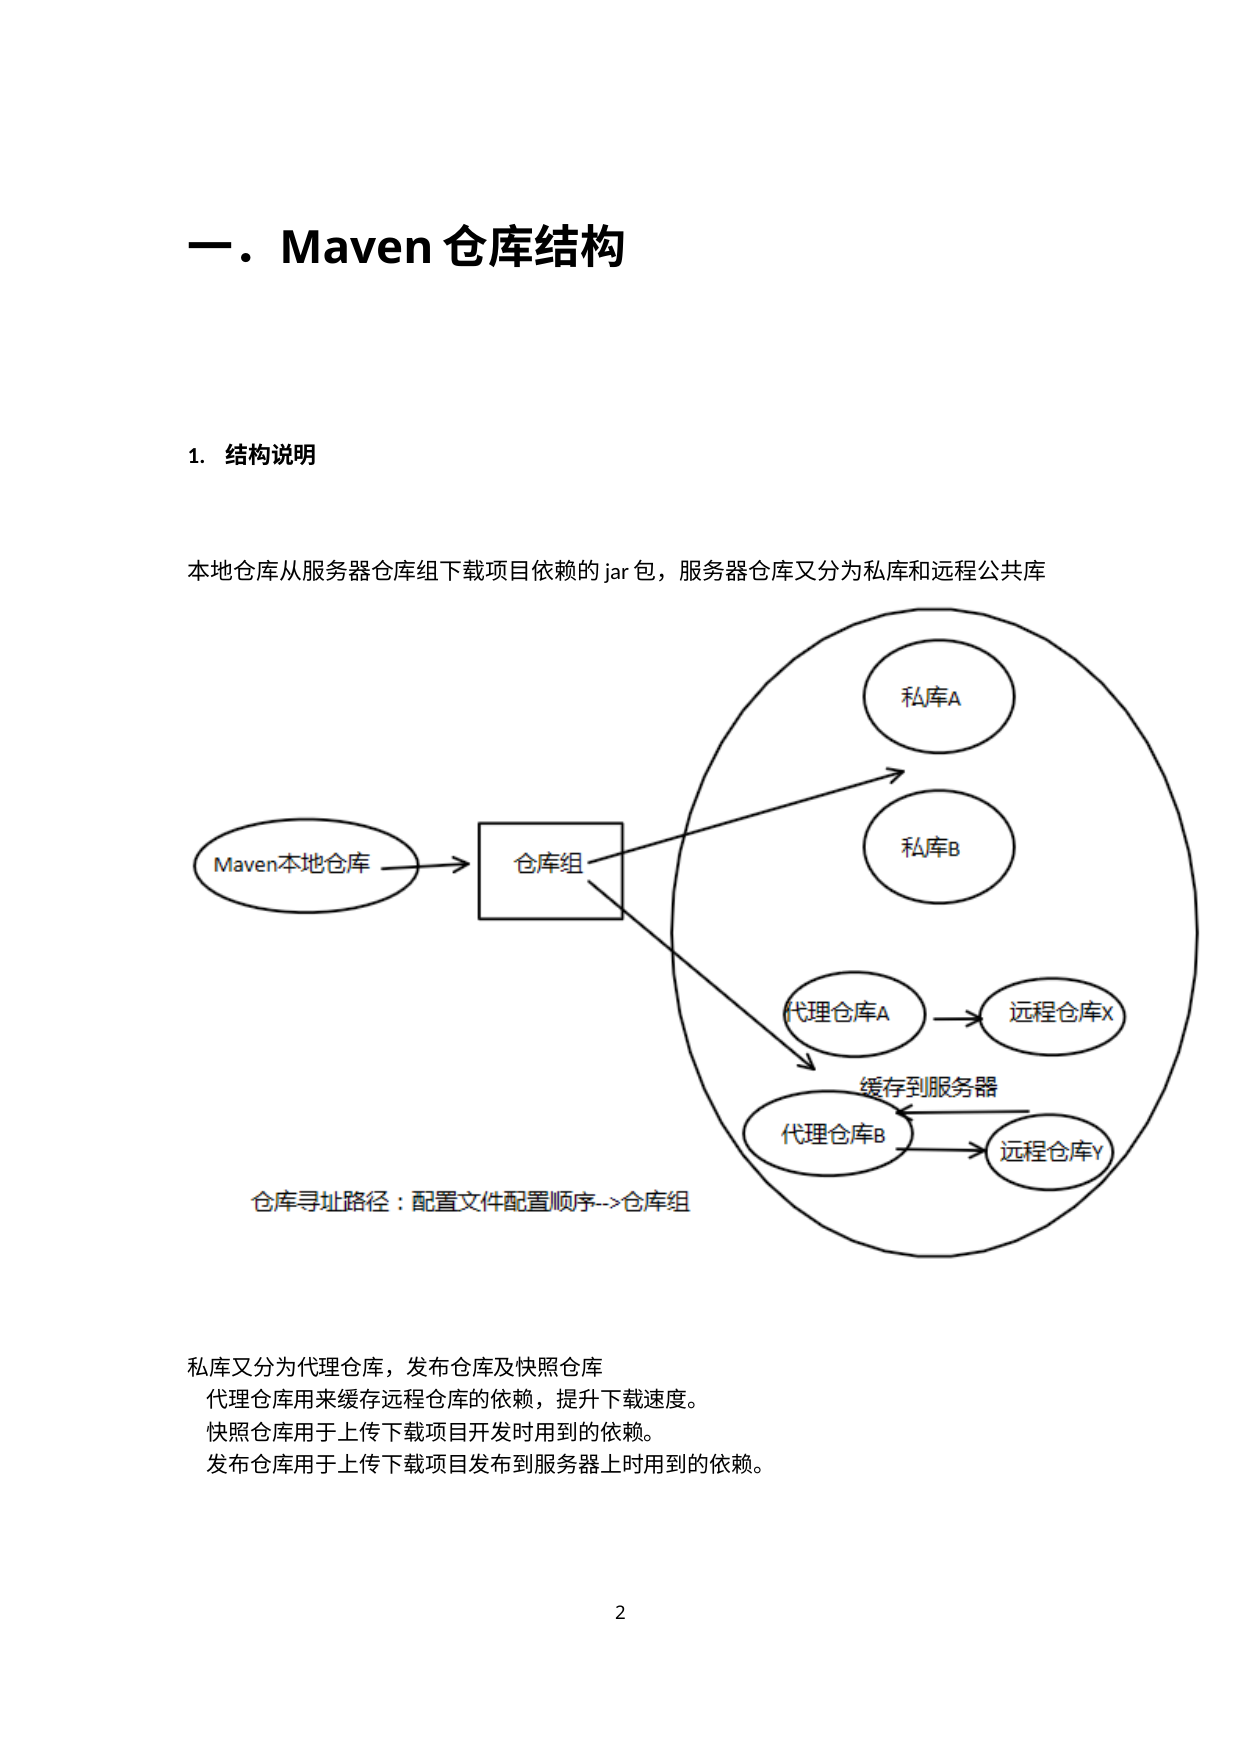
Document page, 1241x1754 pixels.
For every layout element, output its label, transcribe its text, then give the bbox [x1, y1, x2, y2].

subtitle 结构说明 [187, 421, 1053, 486]
picture [187, 602, 1207, 1265]
text 私库又分为代理仓库，发布仓库及快照仓库 [187, 1349, 1053, 1382]
text 本地仓库从服务器仓库组下载项目依赖的jar包，服务器仓库又分为私库和远程公共库 [187, 537, 1053, 602]
text 快照仓库用于上传下载项目开发时用到的依赖。 [187, 1414, 1053, 1447]
text 代理仓库用来缓存远程仓库的依赖，提升下载速度。 [187, 1382, 1053, 1414]
subtitle 一．Maven仓库结构 [187, 195, 1053, 293]
text 发布仓库用于上传下载项目发布到服务器上时用到的依赖。 [187, 1447, 1053, 1479]
